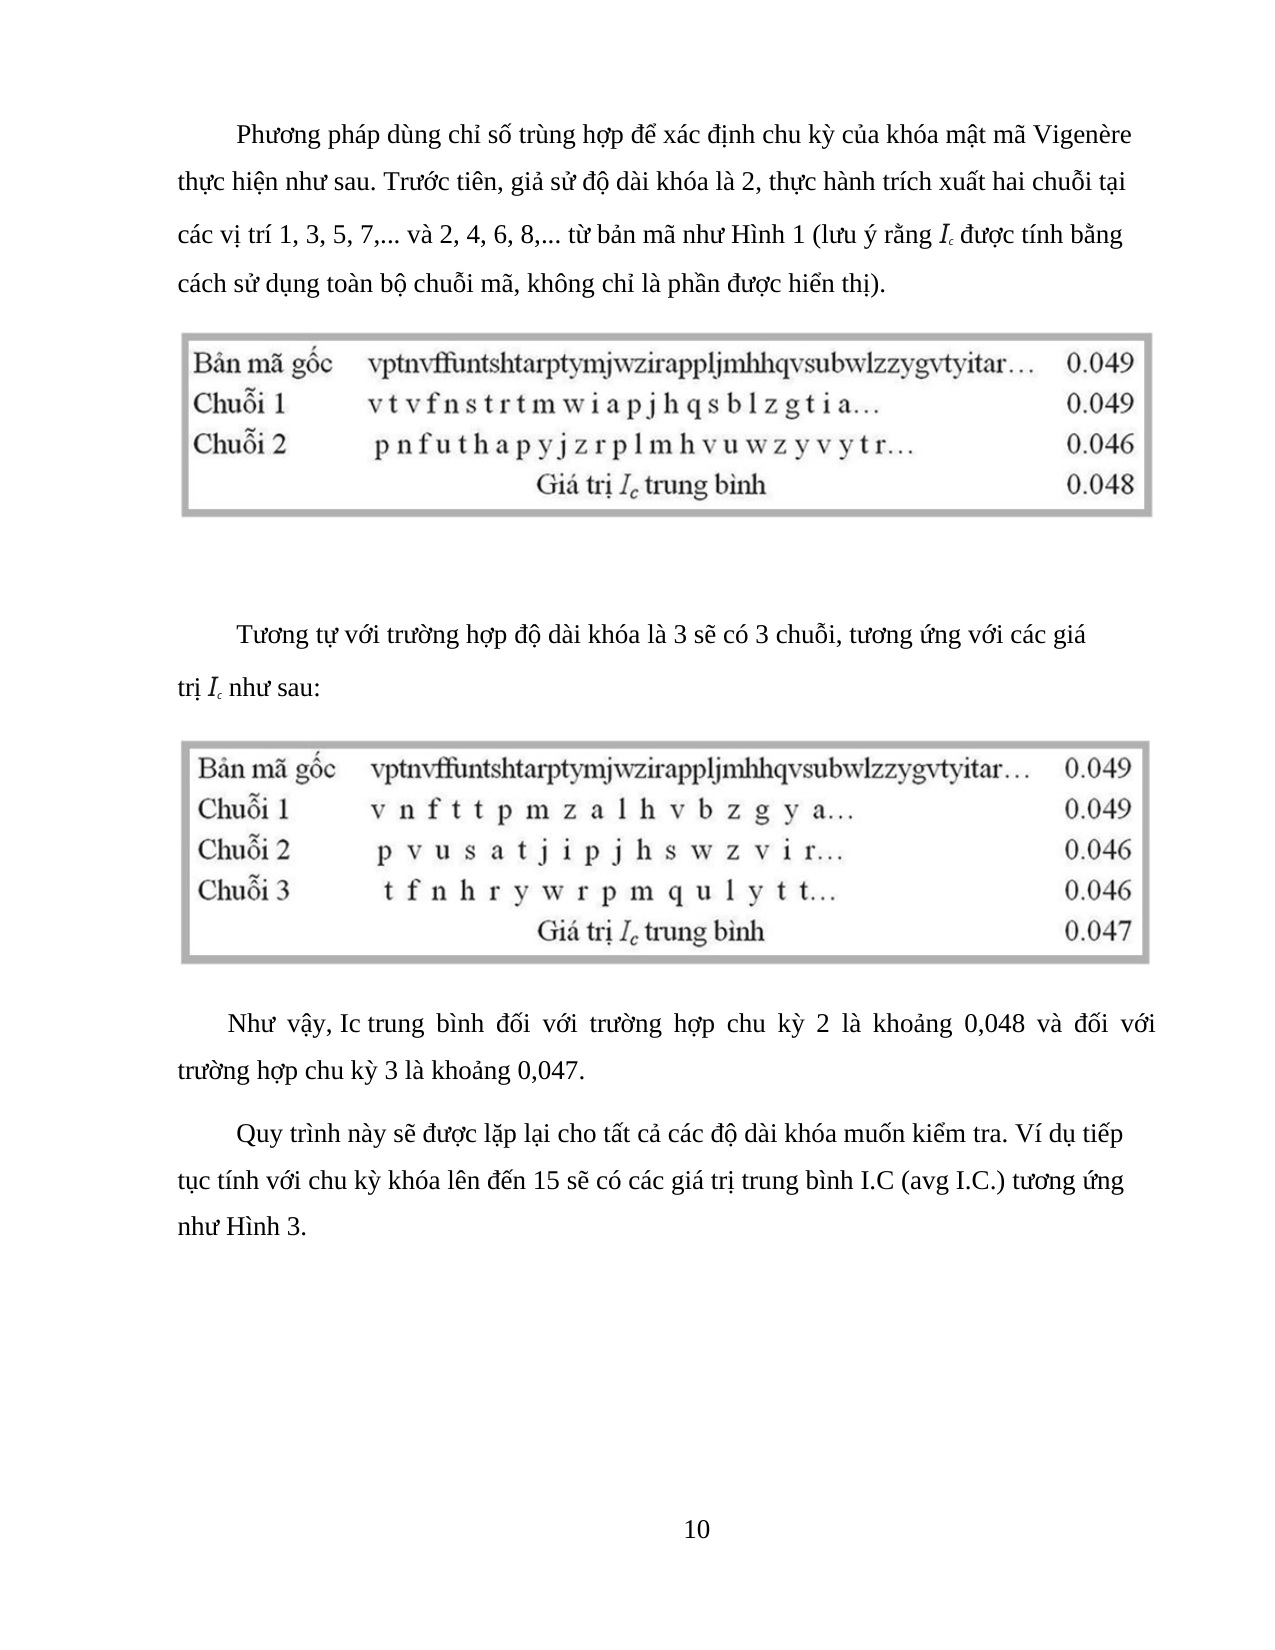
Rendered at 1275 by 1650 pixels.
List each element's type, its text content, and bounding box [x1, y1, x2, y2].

text Phương pháp dùng chỉ số trùng hợp để xác định chu kỳ của khóa mật mã Vigenère thực hiện như sau. Trước tiên, giả sử độ dài khóa là 2, thực hành trích xuất hai chuỗi tại các vị trí 1, 3, 5, 7,... và 2, 4, 6, 8,... từ bản mã như Hình 1 (lưu ý rằng Ic được tính bằng cách sử dụng toàn bộ chuỗi mã, không chỉ là phần được hiển thị). [177, 118, 1157, 298]
picture [177, 739, 1152, 967]
text Quy trình này sẽ được lặp lại cho tất cả các độ dài khóa muốn kiểm tra. Ví dụ tiếp tục tính với chu kỳ khóa lên đến 15 sẽ có các giá trị trung bình I.C (avg I.C.) tương ứng như Hình 3. [177, 1117, 1157, 1242]
picture [180, 330, 1155, 521]
text Tương tự với trường hợp độ dài khóa là 3 sẽ có 3 chuỗi, tương ứng với các giá trị Ic như sau: [177, 618, 1157, 705]
